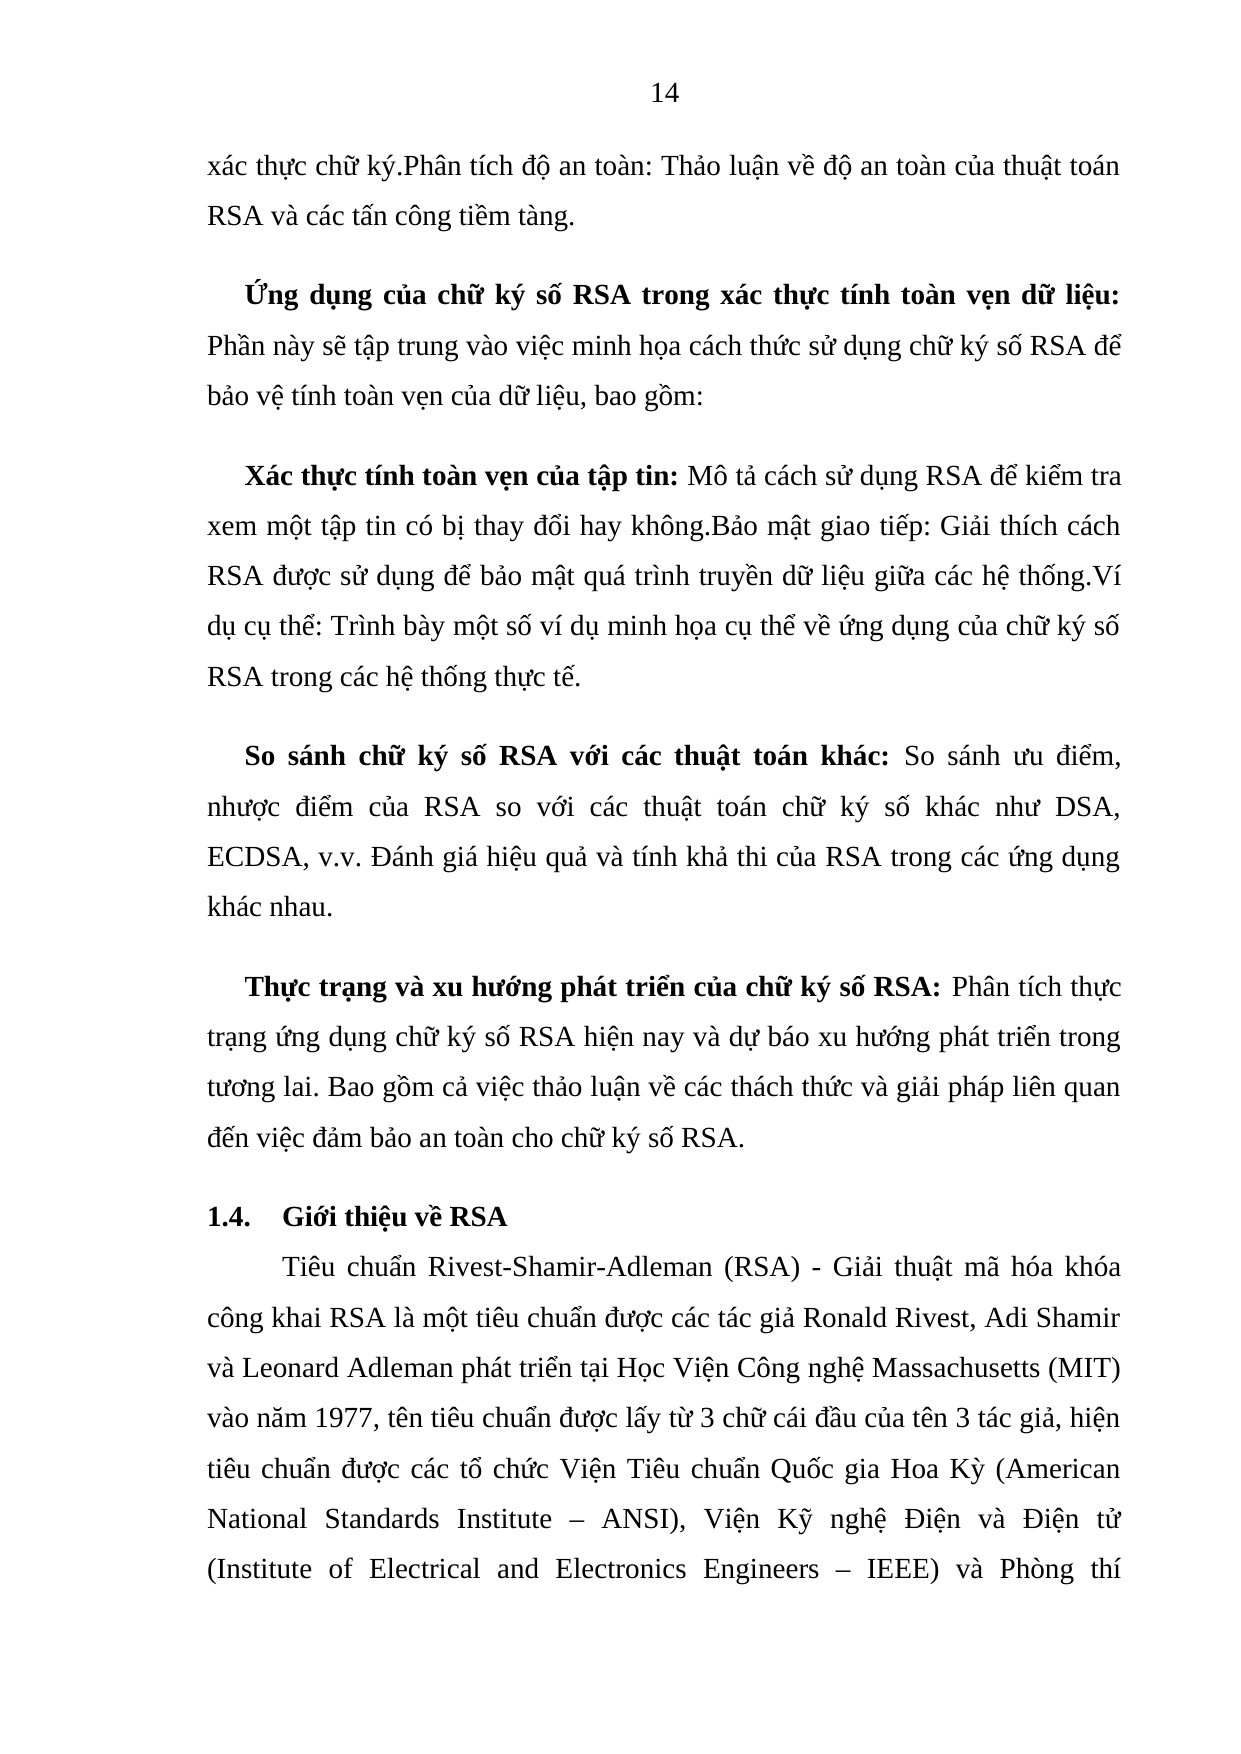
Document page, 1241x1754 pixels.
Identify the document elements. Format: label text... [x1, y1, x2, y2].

text Thực trạng và xu hướng phát triển của chữ ký số RSA: Phân tích thực trạng ứng dụng chữ ký số RSA hiện nay và dự báo xu hướng phát triển trong tương lai. Bao gồm cả việc thảo luận về các thách thức và giải pháp liên quan đến việc đảm bảo an toàn cho chữ ký số RSA. [207, 969, 1122, 1153]
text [207, 148, 1122, 232]
text So sánh chữ ký số RSA với các thuật toán khác: So sánh ưu điểm, nhược điểm của RSA so với các thuật toán chữ ký số khác như DSA, ECDSA, v.v. Đánh giá hiệu quả và tính khả thi của RSA trong các ứng dụng khác nhau. [207, 738, 1122, 923]
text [207, 1249, 1122, 1585]
subtitle Giới thiệu về RSA [207, 1199, 1122, 1233]
text Xác thực tính toàn vẹn của tập tin: Mô tả cách sử dụng RSA để kiểm tra xem một tập tin có bị thay đổi hay không.Bảo mật giao tiếp: Giải thích cách RSA được sử dụng để bảo mật quá trình truyền dữ liệu giữa các hệ thống.Ví dụ cụ thể: Trình bày một số ví dụ minh họa cụ thể về ứng dụng của chữ ký số RSA trong các hệ thống thực tế. [207, 458, 1122, 692]
text Ứng dụng của chữ ký số RSA trong xác thực tính toàn vẹn dữ liệu: Phần này sẽ tập trung vào việc minh họa cách thức sử dụng chữ ký số RSA để bảo vệ tính toàn vẹn của dữ liệu, bao gồm: [207, 277, 1122, 412]
